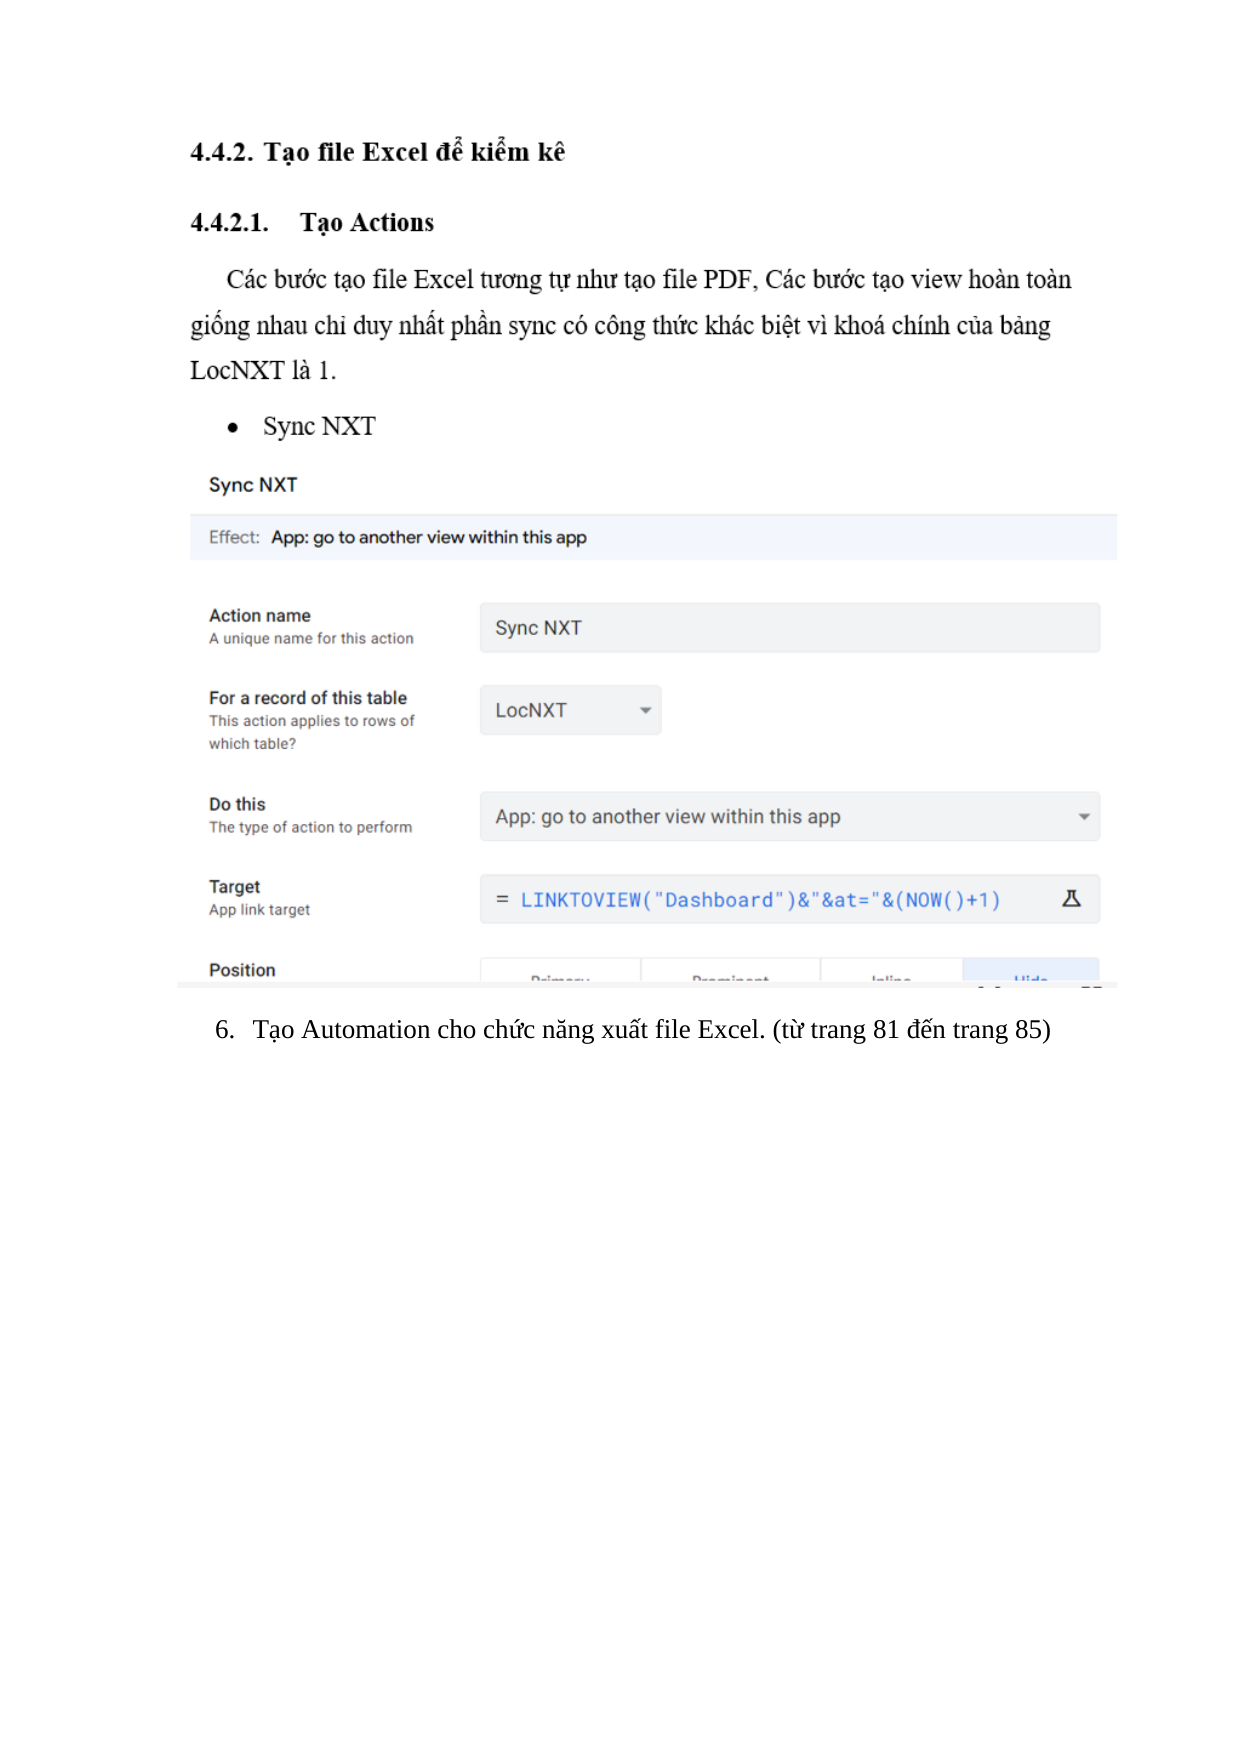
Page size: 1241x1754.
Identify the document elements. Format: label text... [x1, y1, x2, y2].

list Tạo Automation cho chức năng xuất file Excel. (từ trang 81 đến trang 85) [215, 1013, 1152, 1044]
picture [177, 133, 1118, 988]
